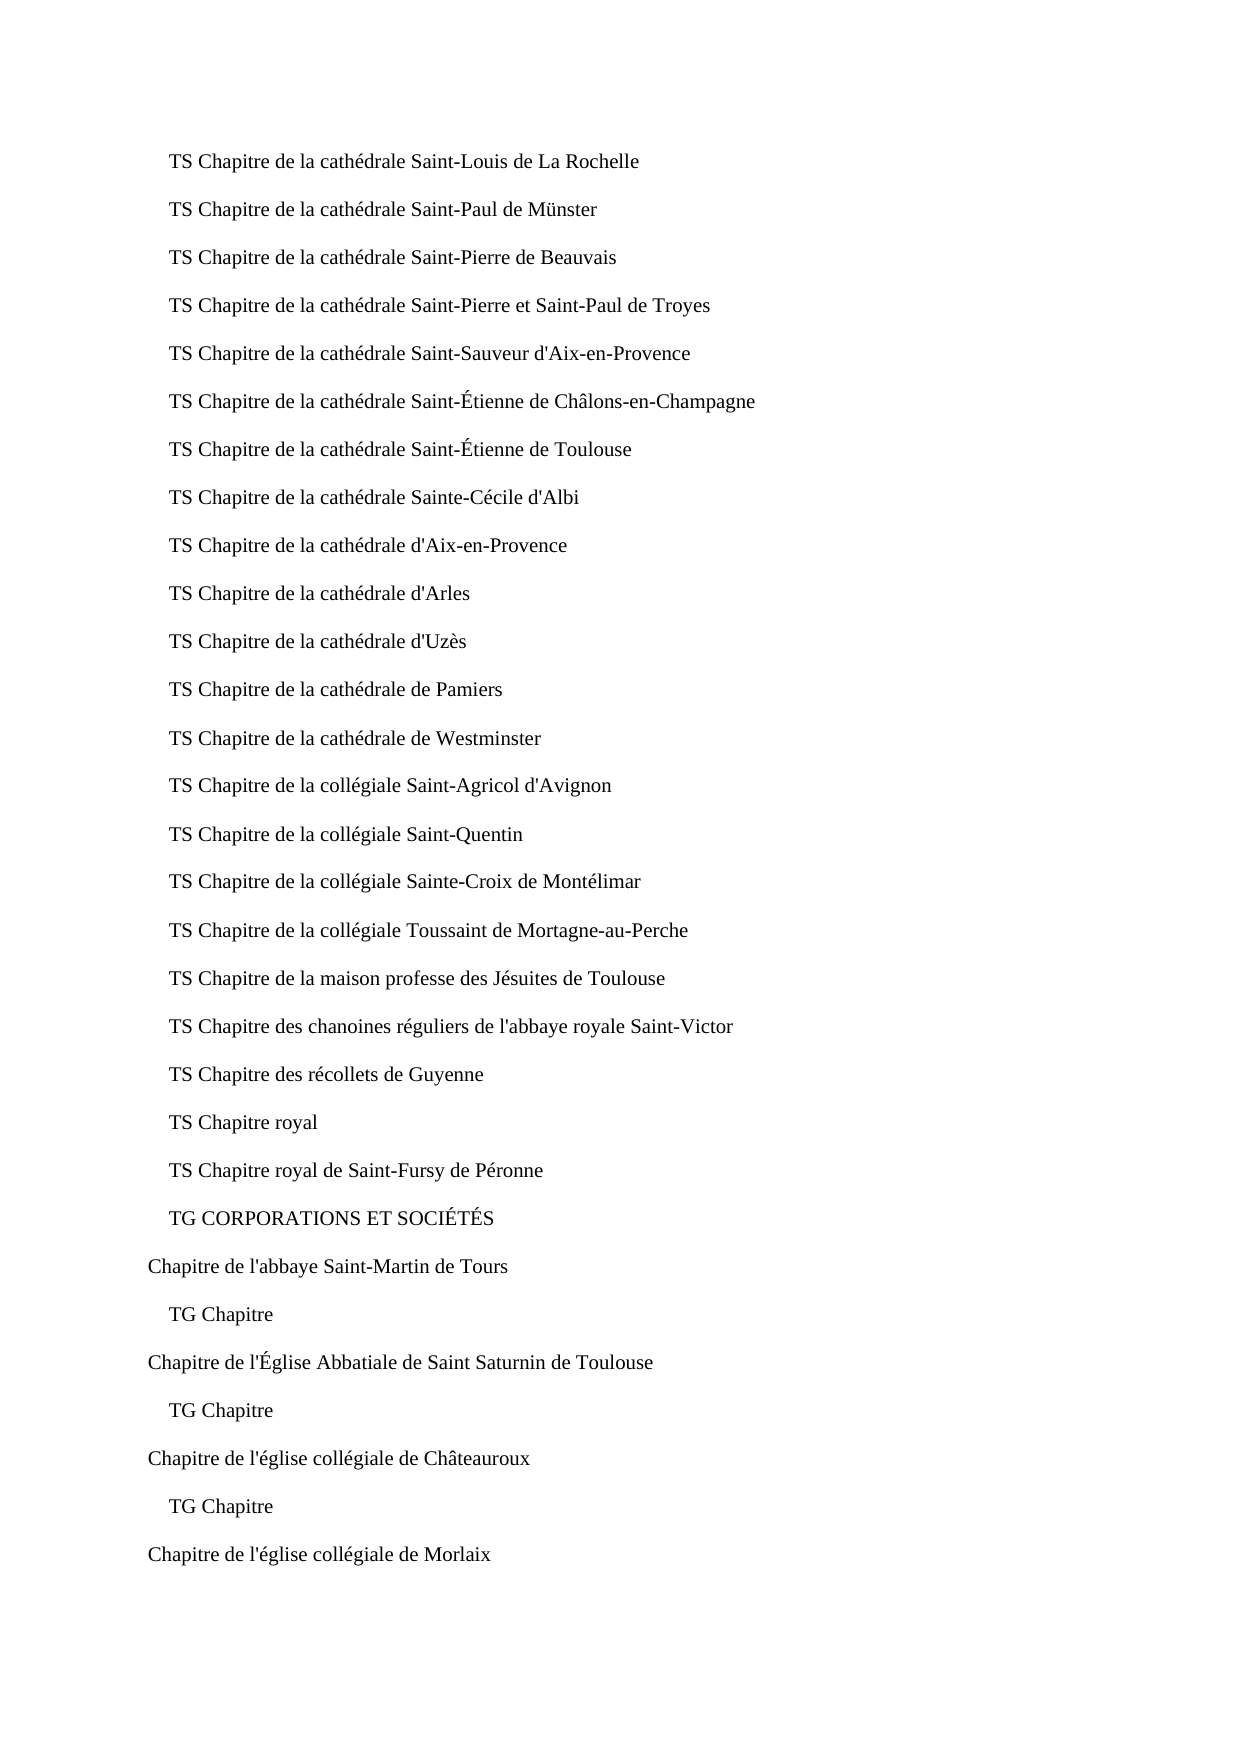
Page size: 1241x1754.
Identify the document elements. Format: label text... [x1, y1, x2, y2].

table_cell TS Chapitre de la cathédrale d'Aix-en-Provence [146, 532, 979, 580]
table_cell TS Chapitre de la cathédrale Saint-Sauveur d'Aix-en-Provence [146, 340, 979, 388]
table_cell TS Chapitre de la cathédrale d'Arles [146, 580, 979, 628]
table_cell TS Chapitre de la cathédrale Saint-Pierre de Beauvais [146, 244, 979, 292]
table_cell TG CORPORATIONS ET SOCIÉTÉS [146, 1204, 979, 1252]
table_cell TG Chapitre [146, 1492, 979, 1540]
table_cell TS Chapitre de la cathédrale Sainte-Cécile d'Albi [146, 484, 979, 532]
table_cell Chapitre de l'église collégiale de Morlaix [146, 1540, 979, 1588]
table_cell Chapitre de l'abbaye Saint-Martin de Tours [146, 1252, 979, 1300]
table_cell TS Chapitre de la cathédrale Saint-Paul de Münster [146, 196, 979, 244]
table_cell TS Chapitre de la collégiale Sainte-Croix de Montélimar [146, 868, 979, 916]
table_cell TS Chapitre de la cathédrale Saint-Louis de La Rochelle [146, 148, 979, 196]
table_cell TS Chapitre des récollets de Guyenne [146, 1060, 979, 1108]
table_cell TS Chapitre de la cathédrale Saint-Pierre et Saint-Paul de Troyes [146, 292, 979, 340]
table_cell TS Chapitre de la collégiale Saint-Quentin [146, 820, 979, 868]
table_cell TS Chapitre des chanoines réguliers de l'abbaye royale Saint-Victor [146, 1012, 979, 1060]
table_cell Chapitre de l'église collégiale de Châteauroux [146, 1444, 979, 1492]
table_cell TS Chapitre de la cathédrale Saint-Étienne de Toulouse [146, 436, 979, 484]
table_cell TS Chapitre de la collégiale Toussaint de Mortagne-au-Perche [146, 916, 979, 964]
table_cell TS Chapitre de la collégiale Saint-Agricol d'Avignon [146, 772, 979, 820]
table_cell TS Chapitre de la cathédrale Saint-Étienne de Châlons-en-Champagne [146, 388, 979, 436]
table_cell TS Chapitre royal [146, 1108, 979, 1156]
table_cell Chapitre de l'Église Abbatiale de Saint Saturnin de Toulouse [146, 1348, 979, 1396]
table_cell TS Chapitre de la cathédrale d'Uzès [146, 628, 979, 676]
table_cell TS Chapitre de la cathédrale de Westminster [146, 724, 979, 772]
table_cell TS Chapitre de la cathédrale de Pamiers [146, 676, 979, 724]
table_cell TG Chapitre [146, 1300, 979, 1348]
table_cell TS Chapitre de la maison professe des Jésuites de Toulouse [146, 964, 979, 1012]
table_cell TS Chapitre royal de Saint-Fursy de Péronne [146, 1156, 979, 1204]
table_cell TG Chapitre [146, 1396, 979, 1444]
